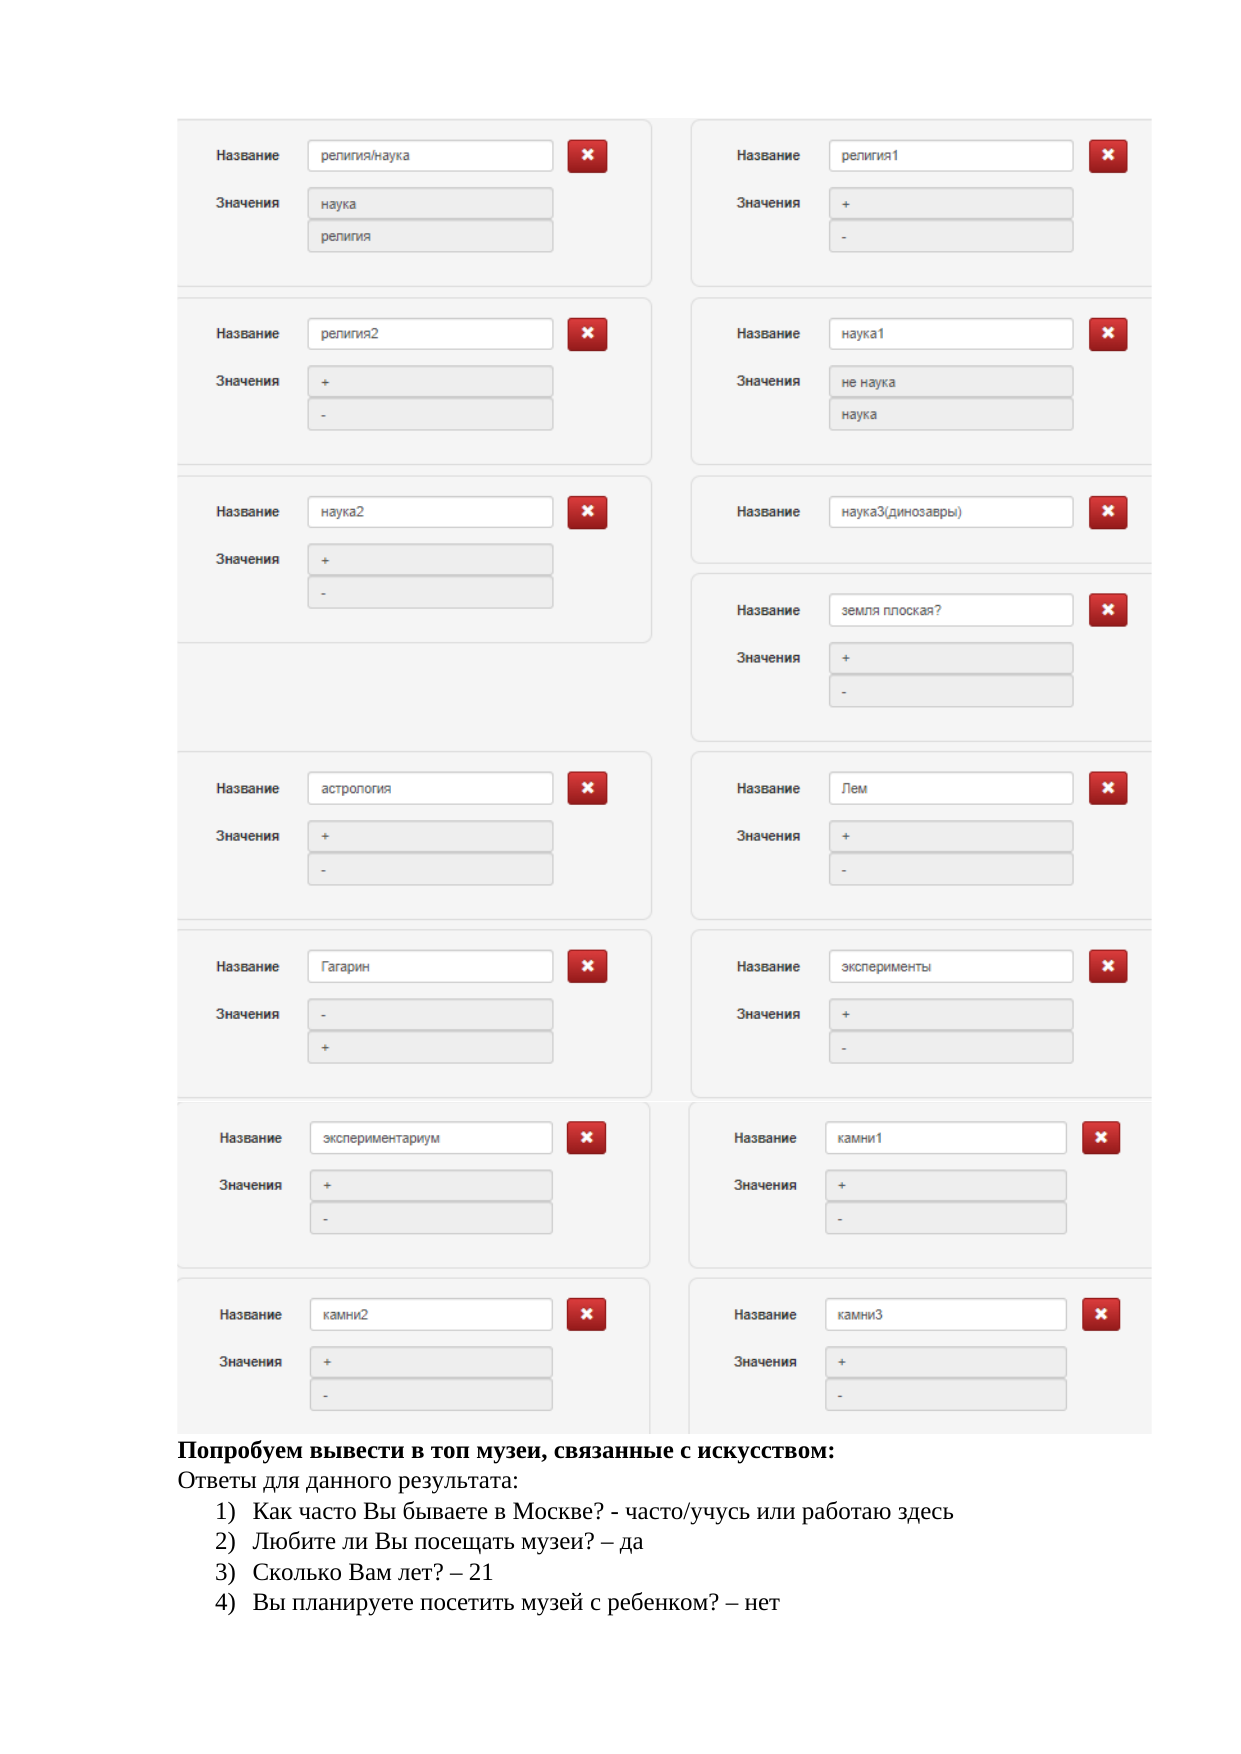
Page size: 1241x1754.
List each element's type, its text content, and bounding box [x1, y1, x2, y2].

text Попробуем вывести в топ музеи, связанные с искусством: [177, 1435, 1152, 1464]
picture [177, 1102, 1152, 1434]
list Любите ли Вы посещать музеи? – да [215, 1526, 1152, 1555]
text Ответы для данного результата: [177, 1466, 1152, 1494]
list Как часто Вы бываете в Москве? - часто/учусь или работаю здесь [215, 1496, 1152, 1525]
list Вы планируете посетить музей с ребенком? – нет [215, 1587, 1152, 1616]
list Сколько Вам лет? – 21 [215, 1557, 1152, 1586]
picture [177, 118, 1152, 1101]
